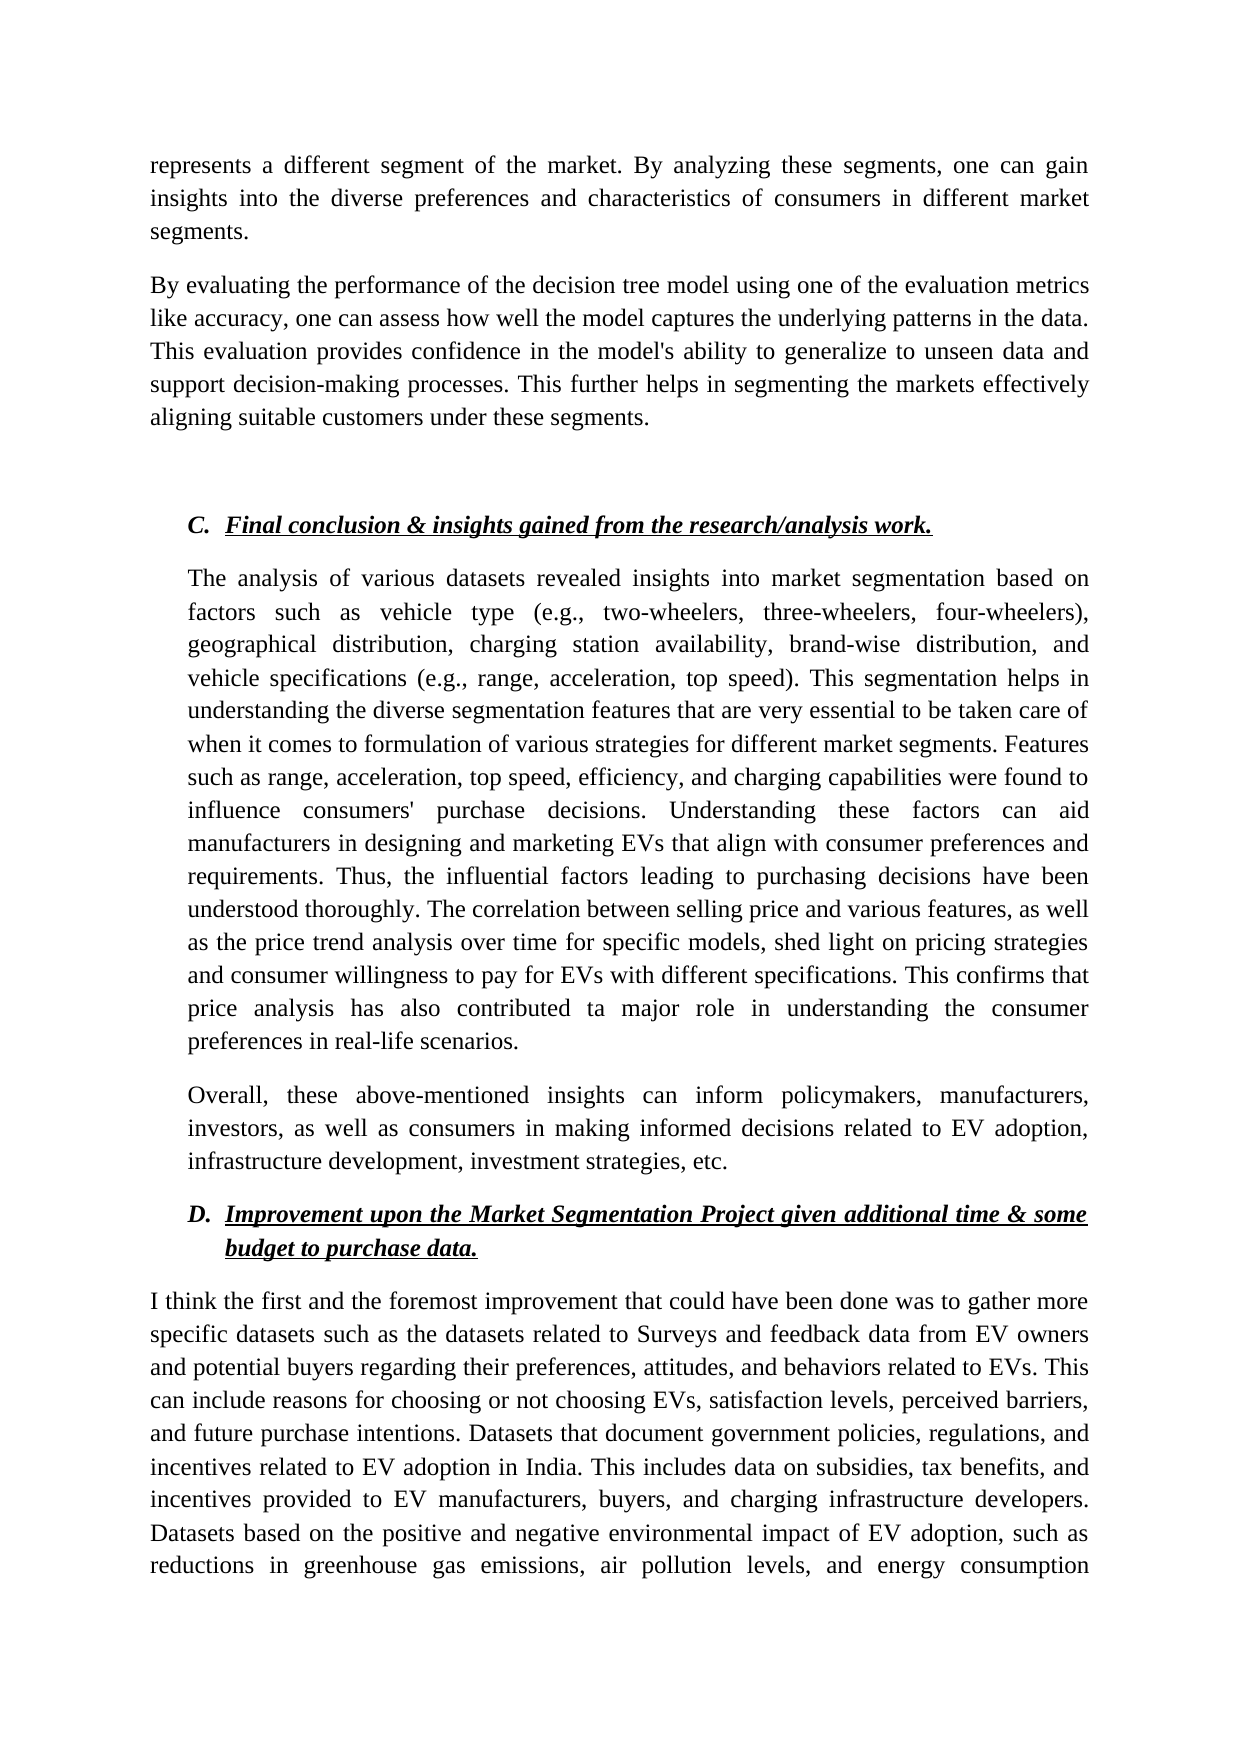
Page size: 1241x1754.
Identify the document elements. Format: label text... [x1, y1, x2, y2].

list Final conclusion & insights gained from the research/analysis work. [187, 510, 1090, 538]
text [150, 1286, 1090, 1579]
text Overall, these above-mentioned insights can inform policymakers, manufacturers, investors, as well as consumers in making informed decisions related to EV adoption, infrastructure development, investment strategies, etc. [187, 1080, 1090, 1174]
list Improvement upon the Market Segmentation Project given additional time & some budget to purchase data. [187, 1199, 1090, 1261]
text The analysis of various datasets revealed insights into market segmentation based on factors such as vehicle type (e.g., two-wheelers, three-wheelers, four-wheelers), geographical distribution, charging station availability, brand-wise distribution, and vehicle specifications (e.g., range, acceleration, top speed). This segmentation helps in understanding the diverse segmentation features that are very essential to be taken care of when it comes to formulation of various strategies for different market segments. Features such as range, acceleration, top speed, efficiency, and charging capabilities were found to influence consumers' purchase decisions. Understanding these factors can aid manufacturers in designing and marketing EVs that align with consumer preferences and requirements. Thus, the influential factors leading to purchasing decisions have been understood thoroughly. The correlation between selling price and various features, as well as the price trend analysis over time for specific models, shed light on pricing strategies and consumer willingness to pay for EVs with different specifications. This confirms that price analysis has also contributed ta major role in understanding the consumer preferences in real-life scenarios. [187, 563, 1090, 1054]
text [150, 150, 1090, 245]
text By evaluating the performance of the decision tree model using one of the evaluation metrics like accuracy, one can assess how well the model captures the underlying patterns in the data. This evaluation provides confidence in the model's ability to generalize to unseen data and support decision-making processes. This further helps in segmenting the markets effectively aligning suitable customers under these segments. [150, 270, 1090, 431]
